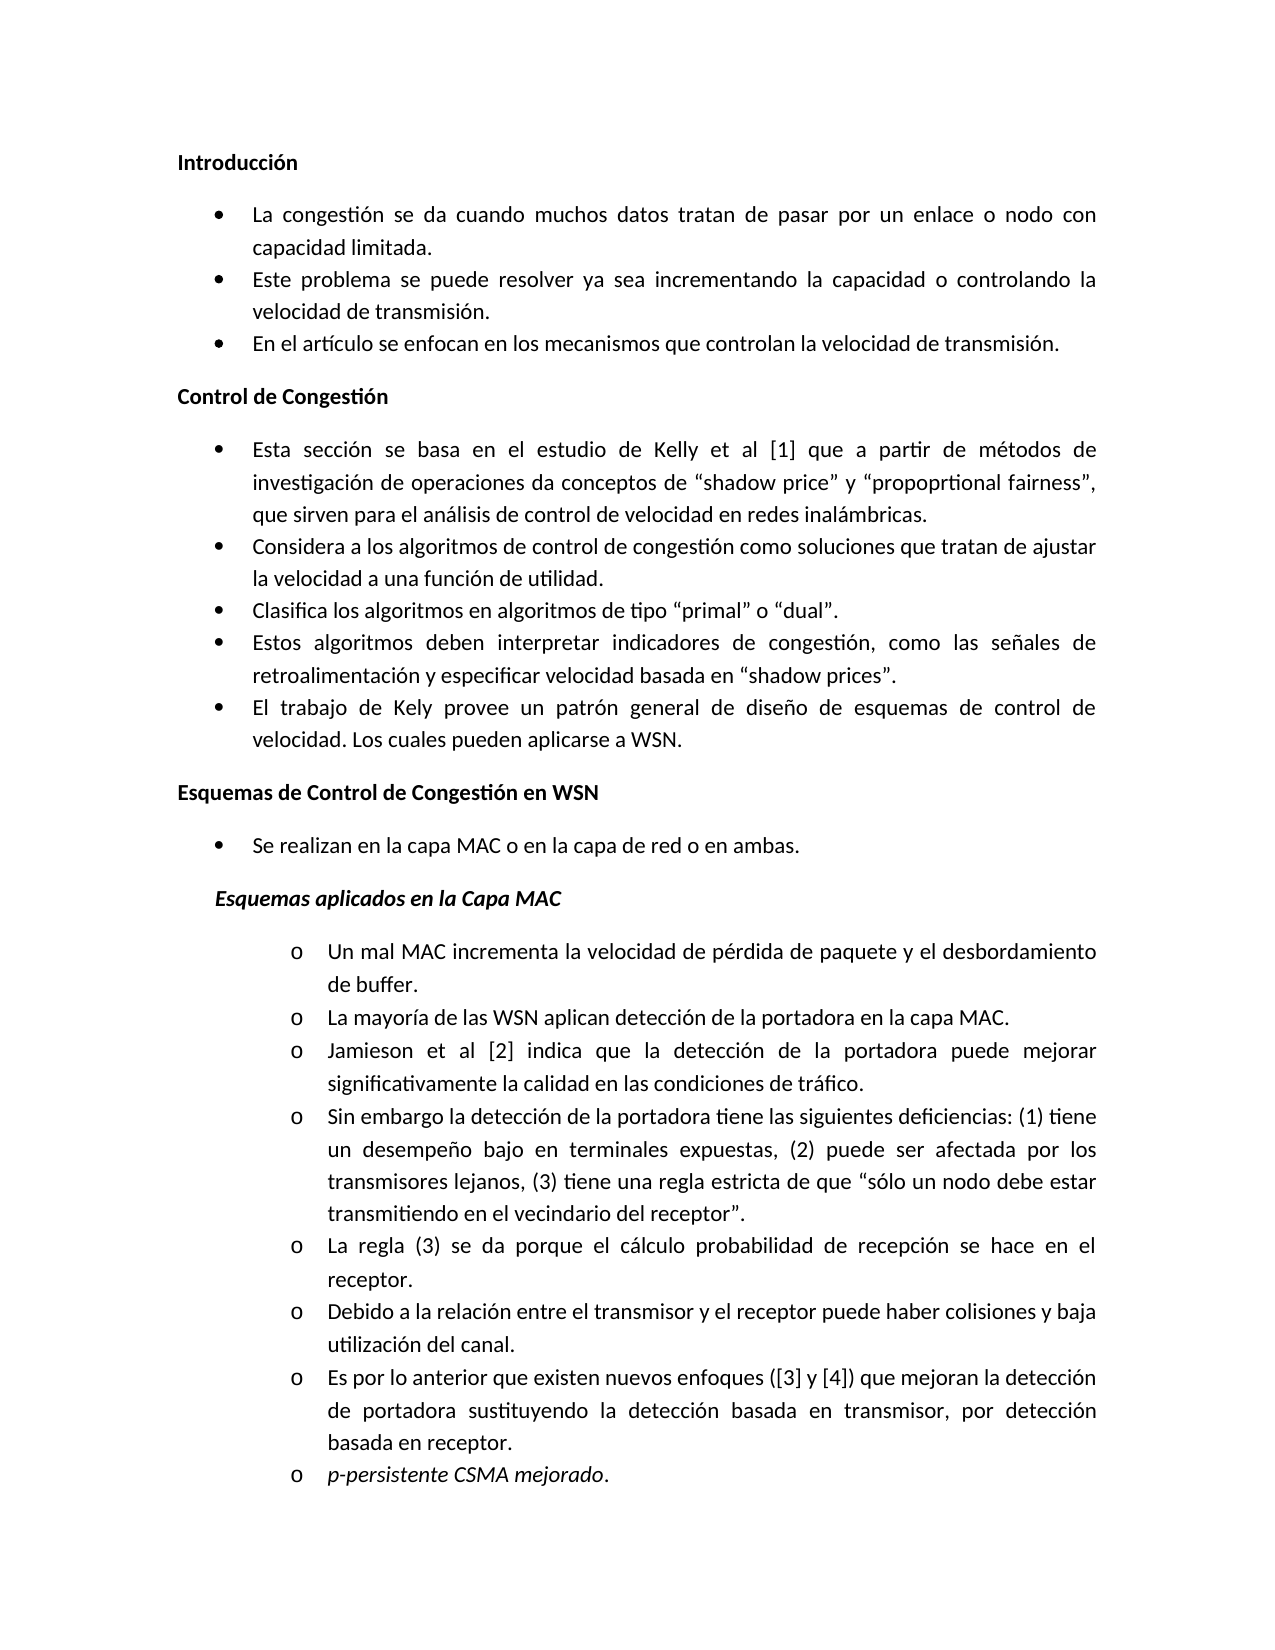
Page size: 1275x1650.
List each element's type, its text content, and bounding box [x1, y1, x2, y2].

list Un mal MAC incrementa la velocidad de pérdida de paquete y el desbordamiento de buffer. [290, 937, 1098, 998]
list Considera a los algoritmos de control de congestión como soluciones que tratan de ajustar la velocidad a una función de utilidad. [215, 532, 1098, 592]
list Clasifica los algoritmos en algoritmos de tipo “primal” o “dual”. [215, 596, 1098, 624]
list p-persistente CSMA mejorado. [290, 1460, 1098, 1489]
list En el artículo se enfocan en los mecanismos que controlan la velocidad de transmisión. [215, 329, 1098, 357]
list Se realizan en la capa MAC o en la capa de red o en ambas. [215, 831, 1098, 859]
text Esquemas de Control de Congestión en WSN [177, 778, 1098, 806]
list El trabajo de Kely provee un patrón general de diseño de esquemas de control de velocidad. Los cuales pueden aplicarse a WSN. [215, 693, 1098, 753]
text Introducción [177, 148, 1098, 176]
list Sin embargo la detección de la portadora tiene las siguientes deficiencias: (1) tiene un desempeño bajo en terminales expuestas, (2) puede ser afectada por los transmisores lejanos, (3) tiene una regla estricta de que “sólo un nodo debe estar transmitiendo en el vecindario del receptor”. [290, 1102, 1098, 1227]
list Debido a la relación entre el transmisor y el receptor puede haber colisiones y baja utilización del canal. [290, 1297, 1098, 1358]
list La regla (3) se da porque el cálculo probabilidad de recepción se hace en el receptor. [290, 1232, 1098, 1293]
list Jamieson et al [2] indica que la detección de la portadora puede mejorar significativamente la calidad en las condiciones de tráfico. [290, 1036, 1098, 1098]
text Esquemas aplicados en la Capa MAC [215, 884, 1098, 912]
list La mayoría de las WSN aplican detección de la portadora en la capa MAC. [290, 1003, 1098, 1032]
text Control de Congestión [177, 382, 1098, 410]
list Esta sección se basa en el estudio de Kelly et al [1] que a partir de métodos de investigación de operaciones da conceptos de “shadow price” y “propoprtional fairness”, que sirven para el análisis de control de velocidad en redes inalámbricas. [215, 435, 1098, 528]
list Estos algoritmos deben interpretar indicadores de congestión, como las señales de retroalimentación y especificar velocidad basada en “shadow prices”. [215, 628, 1098, 689]
list Este problema se puede resolver ya sea incrementando la capacidad o controlando la velocidad de transmisión. [215, 265, 1098, 325]
list La congestión se da cuando muchos datos tratan de pasar por un enlace o nodo con capacidad limitada. [215, 201, 1098, 261]
list Es por lo anterior que existen nuevos enfoques ([3] y [4]) que mejoran la detección de portadora sustituyendo la detección basada en transmisor, por detección basada en receptor. [290, 1363, 1098, 1456]
